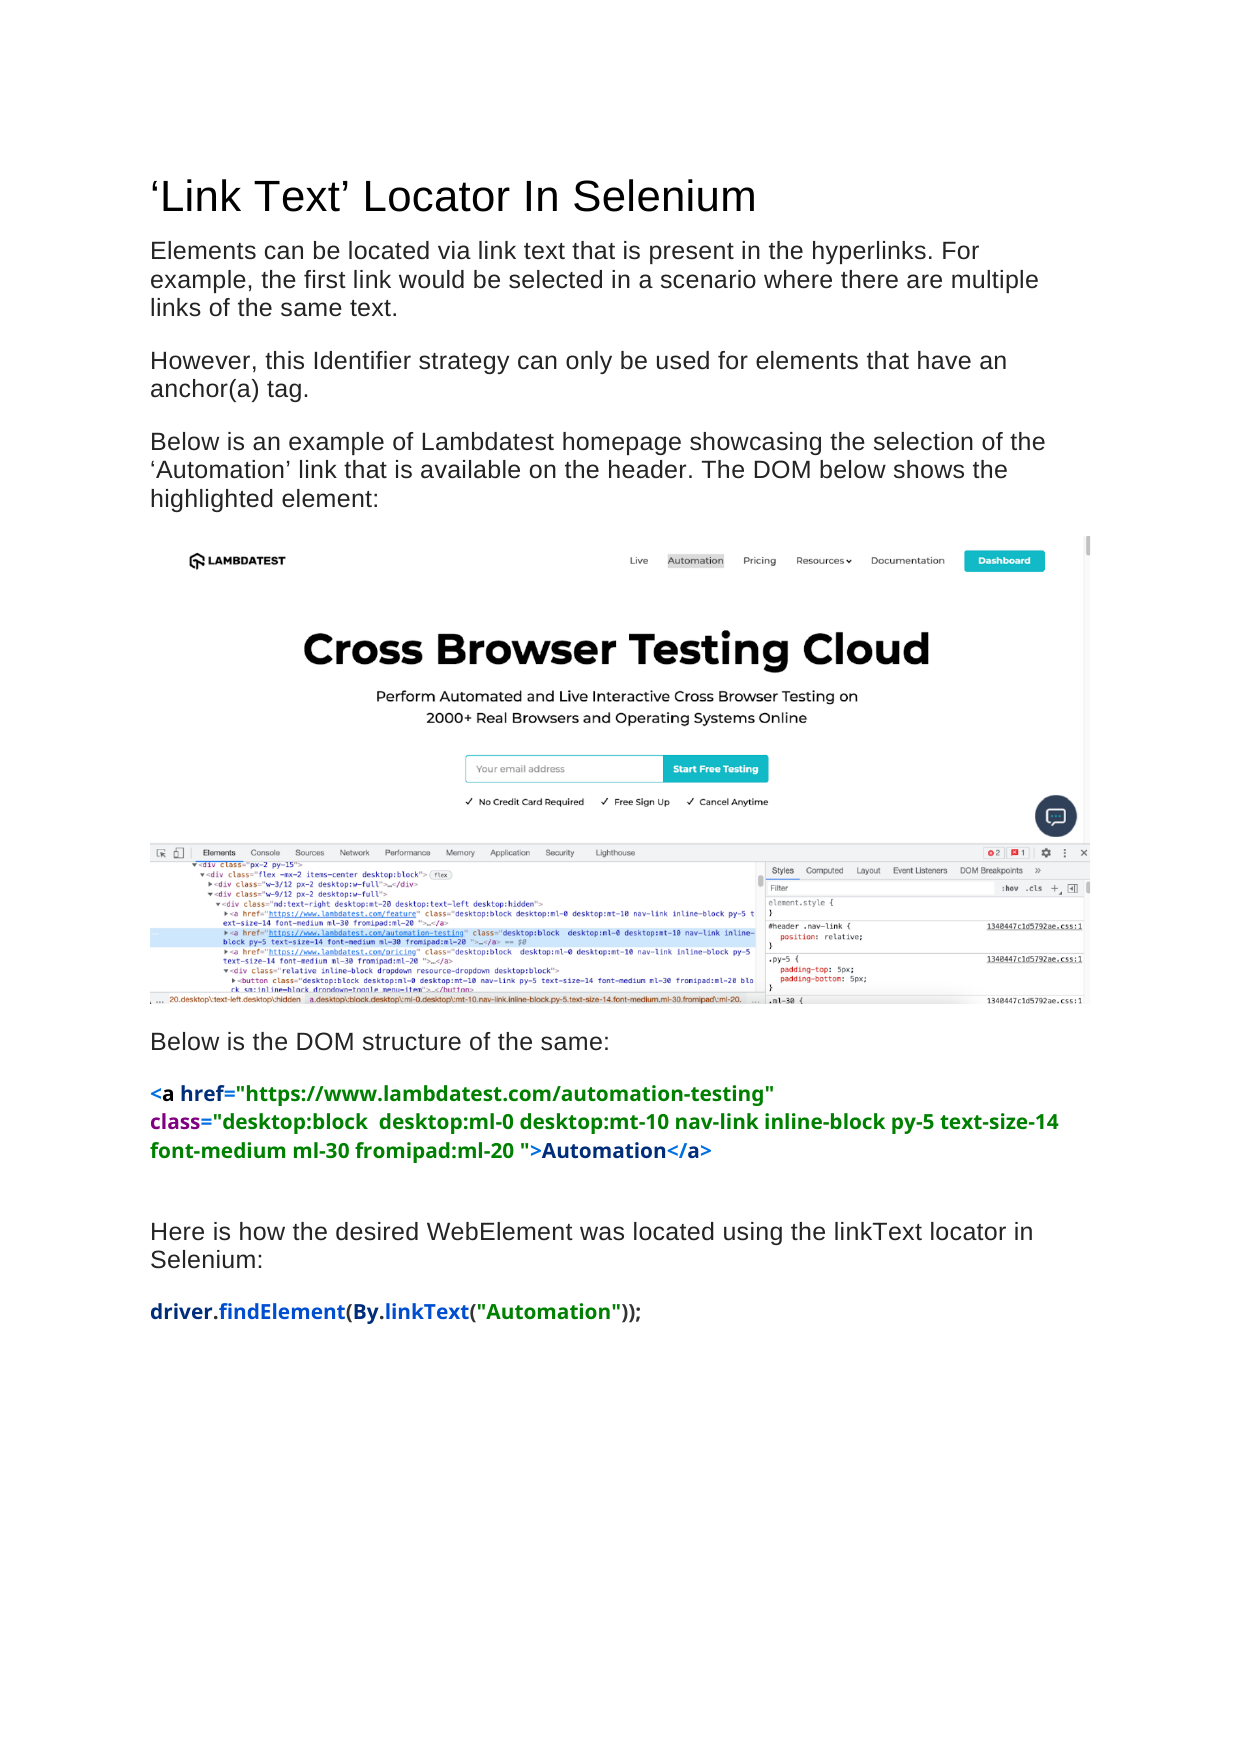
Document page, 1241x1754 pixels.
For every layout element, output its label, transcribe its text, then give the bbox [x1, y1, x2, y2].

text Below is the DOM structure of the same: [150, 1027, 1090, 1056]
text Here is how the desired WebElement was located using the linkText locator in Selenium: [150, 1217, 1090, 1274]
text Elements can be located via link text that is present in the hyperlinks. For example, the first link would be selected in a scenario where there are multiple links of the same text. [150, 236, 1090, 322]
text ‘Link Text’ Locator In Selenium [150, 150, 1090, 220]
table_header <a href="https://www.lambdatest.com/automation-testing" class="desktop:block desktop:ml-0 desktop:mt-10 nav-link inline-block py-5 text-size-14 font-medium ml-30 fromipad:ml-20 ">Automation</a> [150, 1079, 1080, 1164]
picture [150, 536, 1091, 1004]
table_header driver.findElement(By.linkText("Automation")); [150, 1298, 1080, 1326]
text However, this Identifier strategy can only be used for elements that have an anchor(a) tag. [150, 346, 1090, 403]
text Below is an example of Lambdatest homepage showcasing the selection of the ‘Automation’ link that is available on the header. The DOM below shows the highlighted element: [150, 427, 1090, 513]
